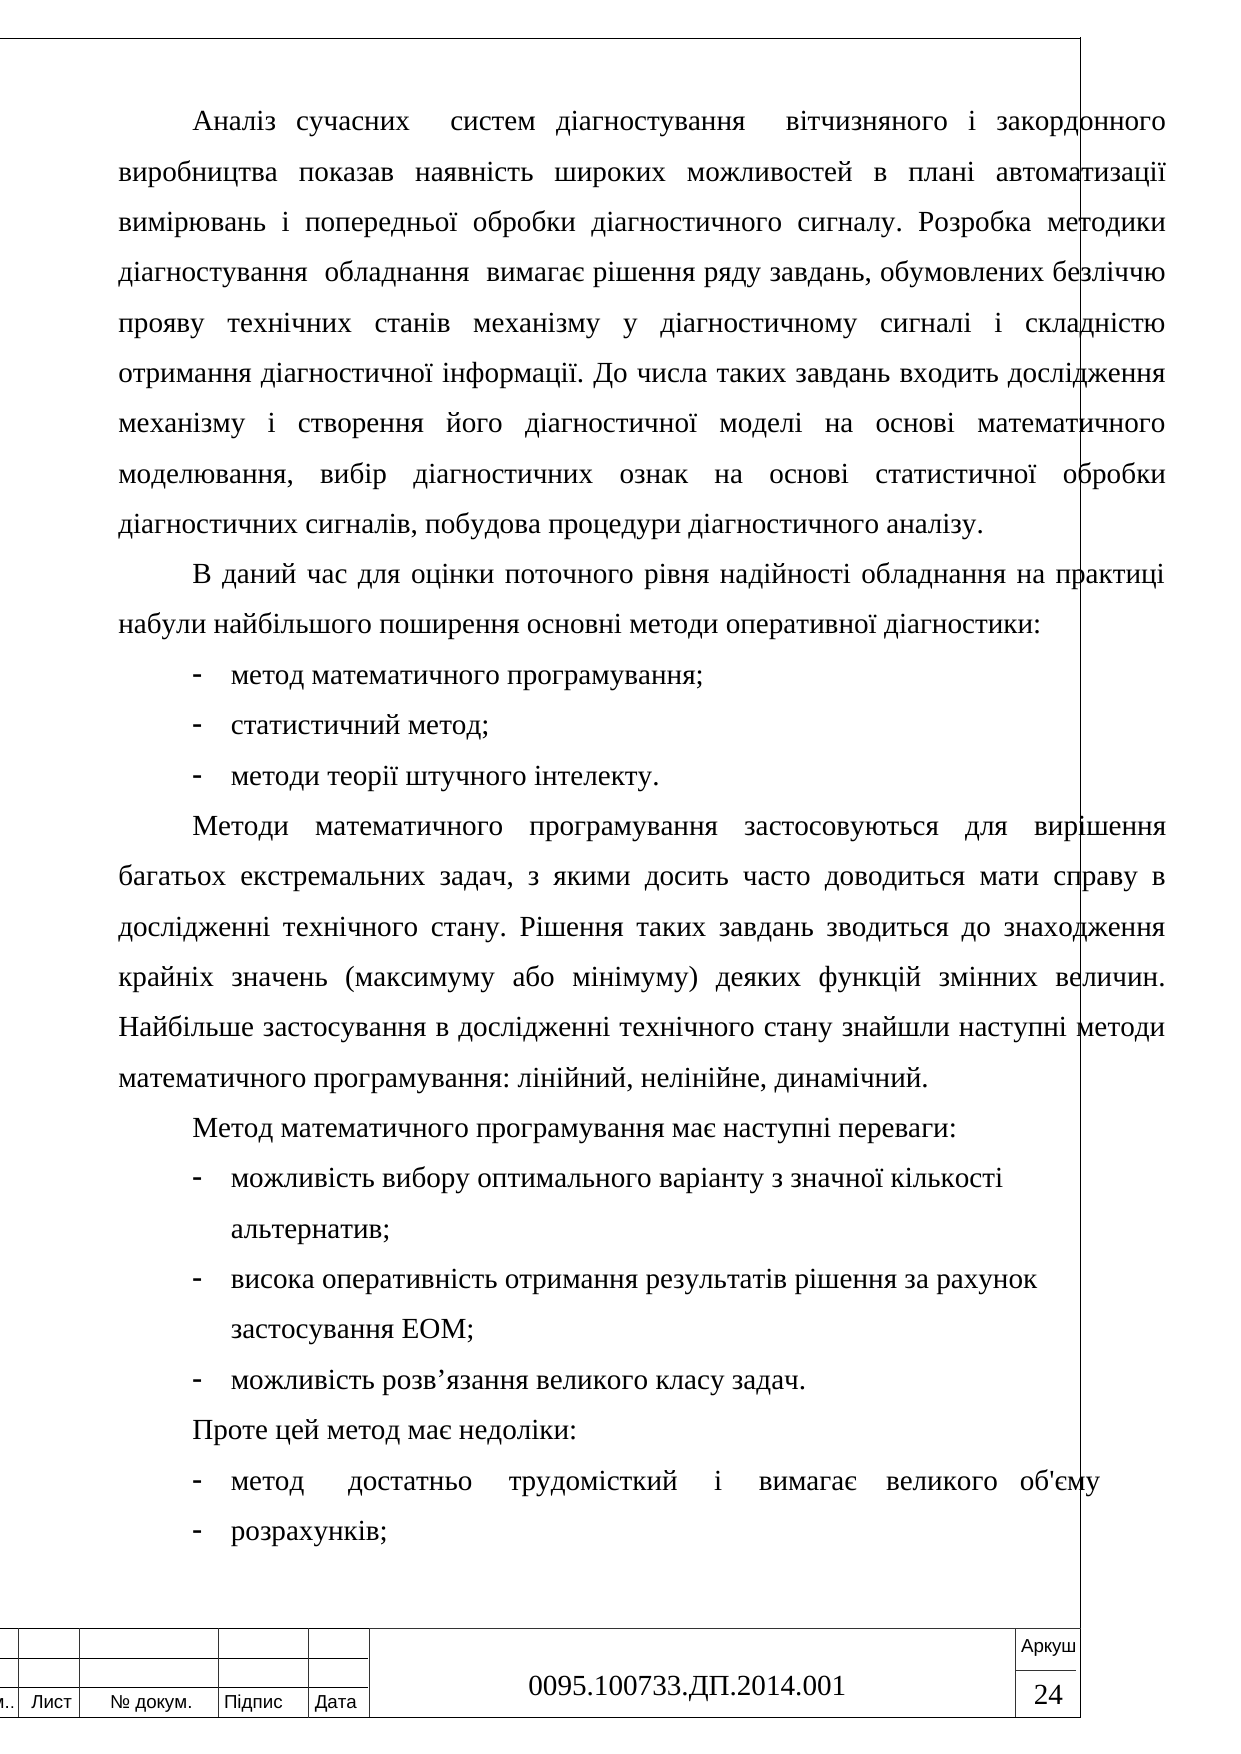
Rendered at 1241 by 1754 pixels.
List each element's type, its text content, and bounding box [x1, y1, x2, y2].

list розрахунків; [192, 1513, 1167, 1547]
text Методи математичного програмування застосовуються для вирішення багатьох екстремальних задач, з якими досить часто доводиться мати справу в дослідженні технічного стану. Рішення таких завдань зводиться до знаходження крайніх значень (максимуму або мінімуму) деяких функцій змінних величин. Найбільше застосування в дослідженні технічного стану знайшли наступні методи математичного програмування: лінійний, нелінійне, динамічний. [118, 808, 1167, 1093]
list статистичний метод; [118, 707, 1167, 741]
list можливість розв’язання великого класу задач. [192, 1362, 1167, 1396]
text Проте цей метод має недоліки: [118, 1412, 1167, 1446]
list висока оперативність отримання результатів рішення за рахунок застосування ЕОМ; [192, 1261, 1167, 1345]
text Аналіз сучасних систем діагностування вітчизняного і закордонного виробництва показав наявність широких можливостей в плані автоматизації вимірювань і попередньої обробки діагностичного сигналу. Розробка методики діагностування обладнання вимагає рішення ряду завдань, обумовлених безліччю прояву технічних станів механізму у діагностичному сигналі і складністю отримання діагностичної інформації. До числа таких завдань входить дослідження механізму і створення його діагностичної моделі на основі математичного моделювання, вибір діагностичних ознак на основі статистичної обробки діагностичних сигналів, побудова процедури діагностичного аналізу. [118, 103, 1167, 539]
list метод математичного програмування; [118, 657, 1167, 691]
list методи теорії штучного інтелекту. [118, 758, 1167, 791]
list можливість вибору оптимального варіанту з значної кількості альтернатив; [192, 1160, 1167, 1244]
text Метод математичного програмування має наступні переваги: [118, 1110, 1167, 1144]
list метод достатньо трудомісткий і вимагає великого об'єму [192, 1463, 1167, 1496]
text В даний час для оцінки поточного рівня надійності обладнання на практиці набули найбільшого поширення основні методи оперативної діагностики: [118, 556, 1167, 640]
